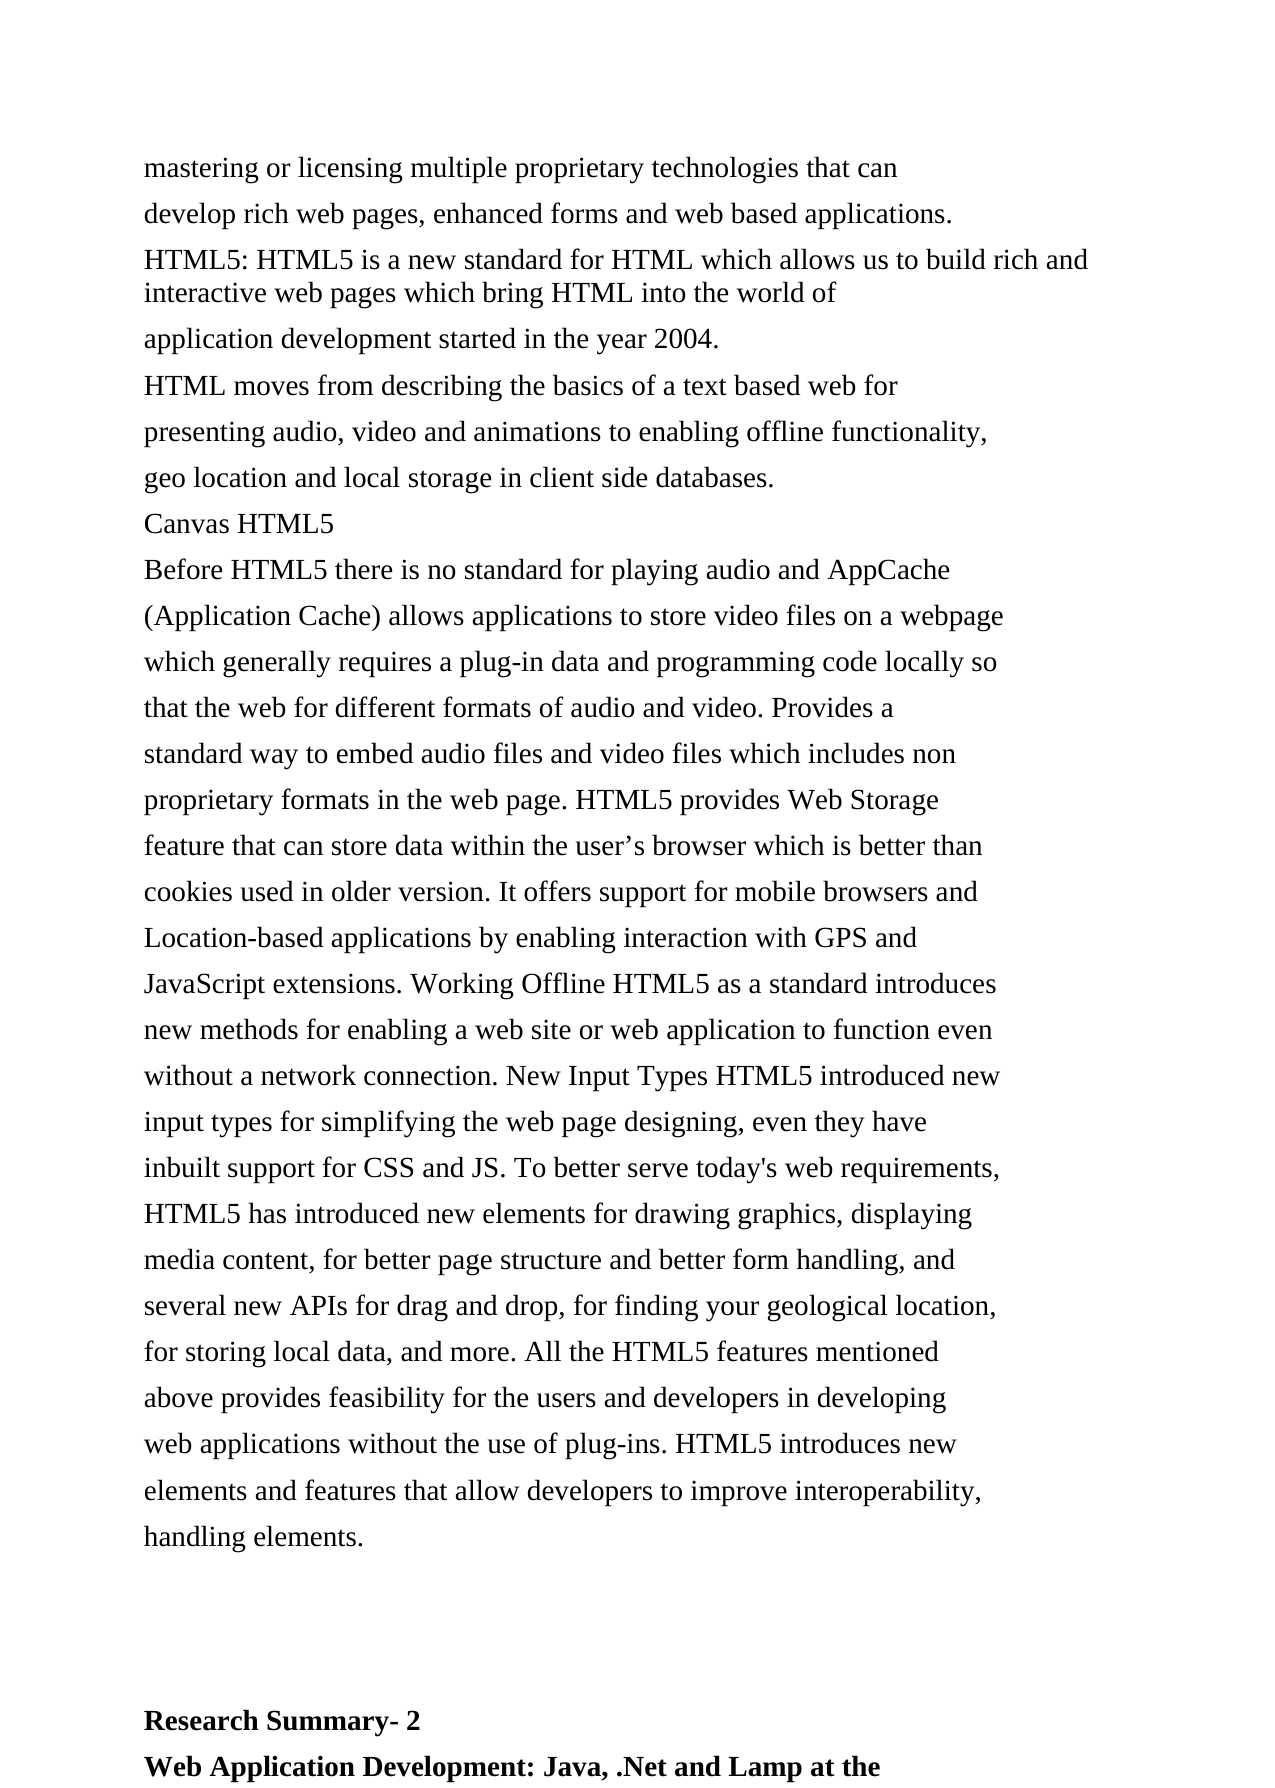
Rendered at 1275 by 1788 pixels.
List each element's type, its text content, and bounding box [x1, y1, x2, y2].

text standard way to embed audio files and video files which includes non [144, 736, 1217, 769]
text cookies used in older version. It offers support for mobile browsers and [144, 874, 1217, 908]
text JavaScript extensions. Working Offline HTML5 as a standard introduces [144, 966, 1217, 1000]
text Canvas HTML5 [144, 506, 1217, 539]
text elements and features that allow developers to improve interoperability, [144, 1473, 1217, 1506]
text several new APIs for drag and drop, for finding your geological location, [144, 1288, 1217, 1322]
text for storing local data, and more. All the HTML5 features mentioned [144, 1334, 1217, 1368]
text feature that can store data within the user’s browser which is better than [144, 828, 1217, 862]
text media content, for better page structure and better form handling, and [144, 1242, 1217, 1276]
text presenting audio, video and animations to enabling offline functionality, [144, 414, 1217, 447]
text that the web for different formats of audio and video. Provides a [144, 690, 1217, 723]
text web applications without the use of plug-ins. HTML5 introduces new [144, 1427, 1217, 1460]
text inbuilt support for CSS and JS. To better serve today's web requirements, [144, 1150, 1217, 1184]
text develop rich web pages, enhanced forms and web based applications. [144, 196, 1217, 229]
text (Application Cache) allows applications to store video files on a webpage [144, 598, 1217, 631]
text geo location and local storage in client side databases. [144, 460, 1217, 493]
text mastering or licensing multiple proprietary technologies that can [144, 150, 1217, 183]
text without a network connection. New Input Types HTML5 introduced new [144, 1058, 1217, 1092]
text HTML5 has introduced new elements for drawing graphics, displaying [144, 1196, 1217, 1230]
text Before HTML5 there is no standard for playing audio and AppCache [144, 552, 1217, 585]
text application development started in the year 2004. [144, 322, 1217, 355]
text proprietary formats in the web page. HTML5 provides Web Storage [144, 782, 1217, 816]
text handling elements. [144, 1519, 1217, 1552]
text new methods for enabling a web site or web application to function even [144, 1012, 1217, 1046]
text Research Summary- 2 [144, 1703, 1217, 1736]
text HTML moves from describing the basics of a text based web for [144, 368, 1217, 401]
text input types for simplifying the web page designing, even they have [144, 1104, 1217, 1138]
text HTML5: HTML5 is a new standard for HTML which allows us to build rich and interactive web pages which bring HTML into the world of [144, 242, 1217, 309]
text Web Application Development: Java, .Net and Lamp at the [144, 1749, 1217, 1782]
text Location-based applications by enabling interaction with GPS and [144, 920, 1217, 954]
text which generally requires a plug-in data and programming code locally so [144, 644, 1217, 677]
text above provides feasibility for the users and developers in developing [144, 1381, 1217, 1414]
